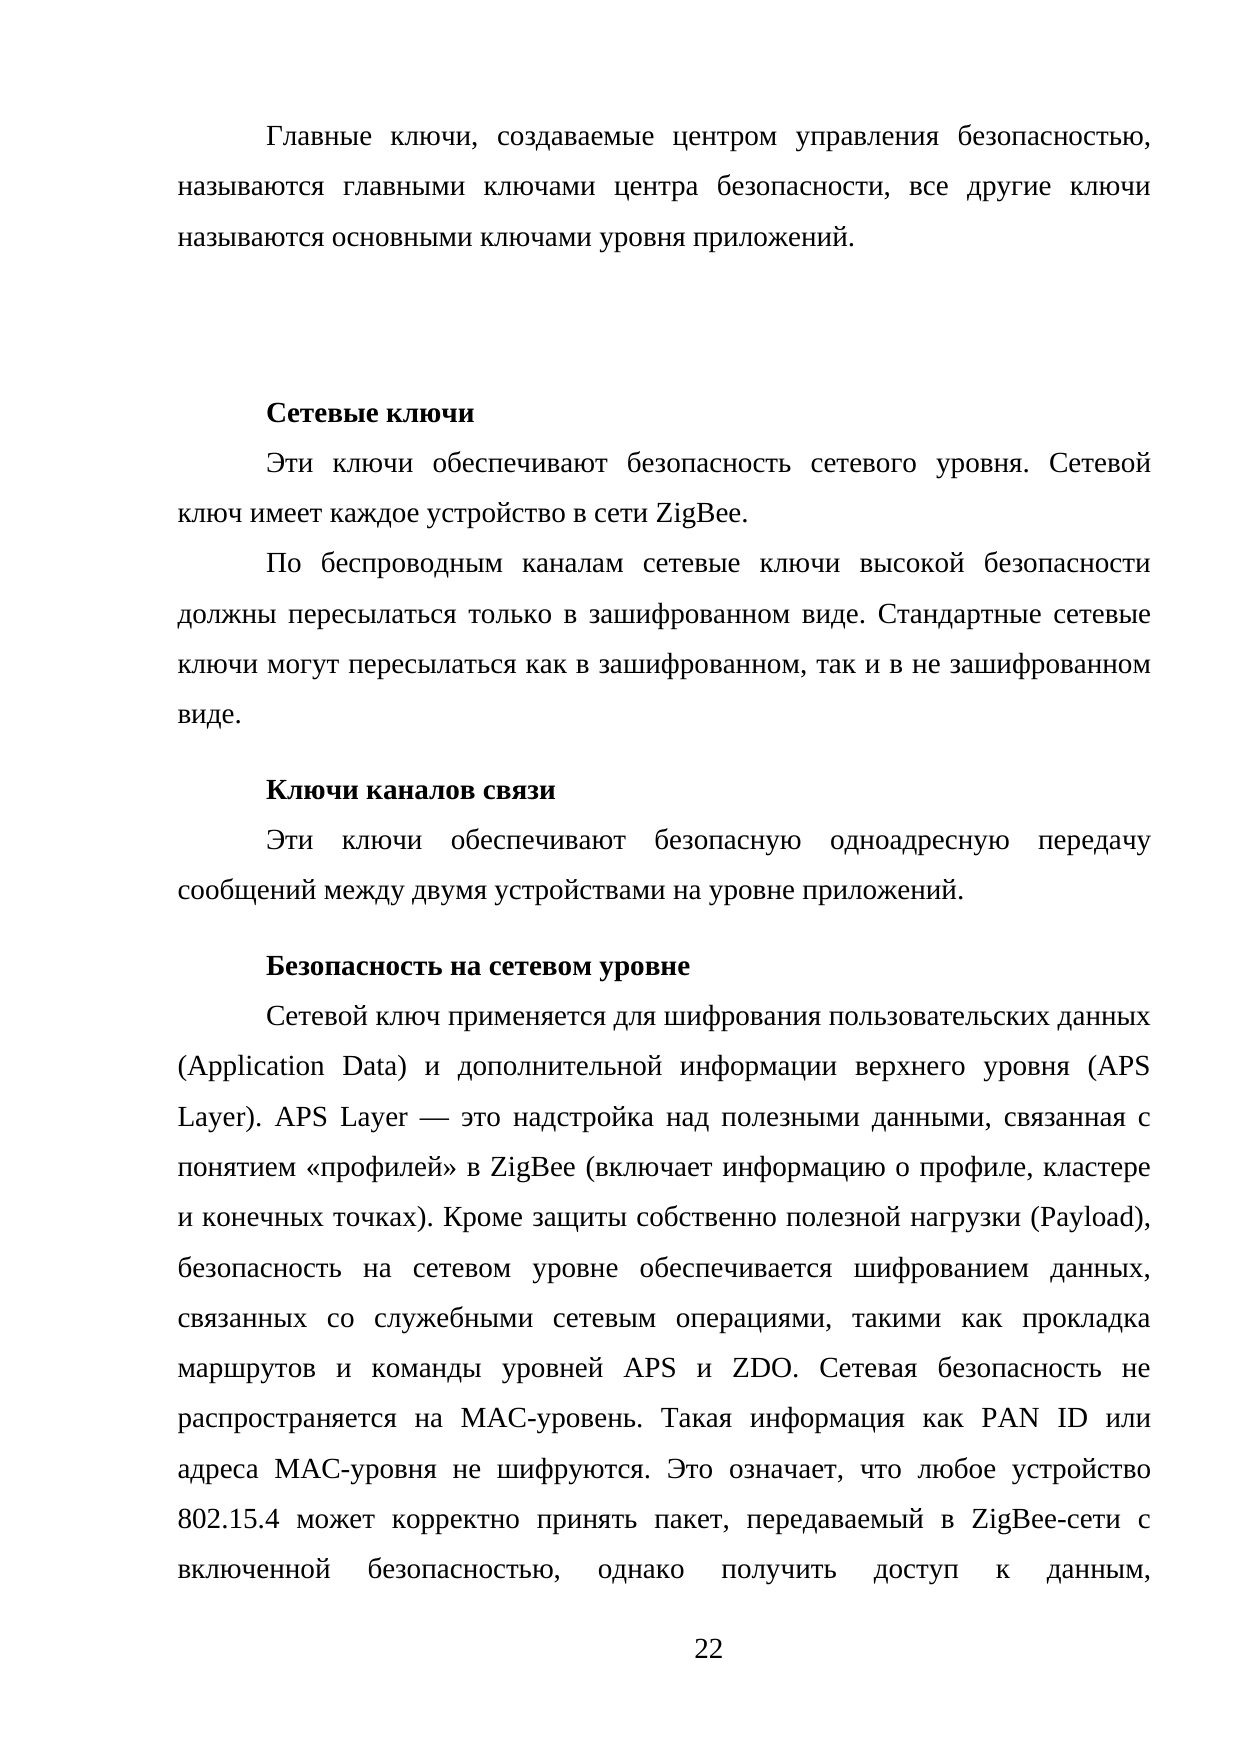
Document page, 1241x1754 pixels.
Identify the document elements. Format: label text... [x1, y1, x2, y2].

subtitle Сетевые ключи [177, 395, 1152, 428]
subtitle Безопасность на сетевом уровне [177, 948, 1152, 981]
subtitle Ключи каналов связи [177, 772, 1152, 805]
text Эти ключи обеспечивают безопасную одноадресную передачу сообщений между двумя устройствами на уровне приложений. [177, 822, 1152, 906]
text Главные ключи, создаваемые центром управления безопасностью, называются главными ключами центра безопасности, все другие ключи называются основными ключами уровня приложений. [177, 118, 1152, 252]
text Эти ключи обеспечивают безопасность сетевого уровня. Сетевой ключ имеет каждое устройство в сети ZigBee. [177, 445, 1152, 529]
text По беспроводным каналам сетевые ключи высокой безопасности должны пересылаться только в зашифрованном виде. Стандартные сетевые ключи могут пересылаться как в зашифрованном, так и в не зашифрованном виде. [177, 546, 1152, 730]
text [177, 998, 1152, 1585]
